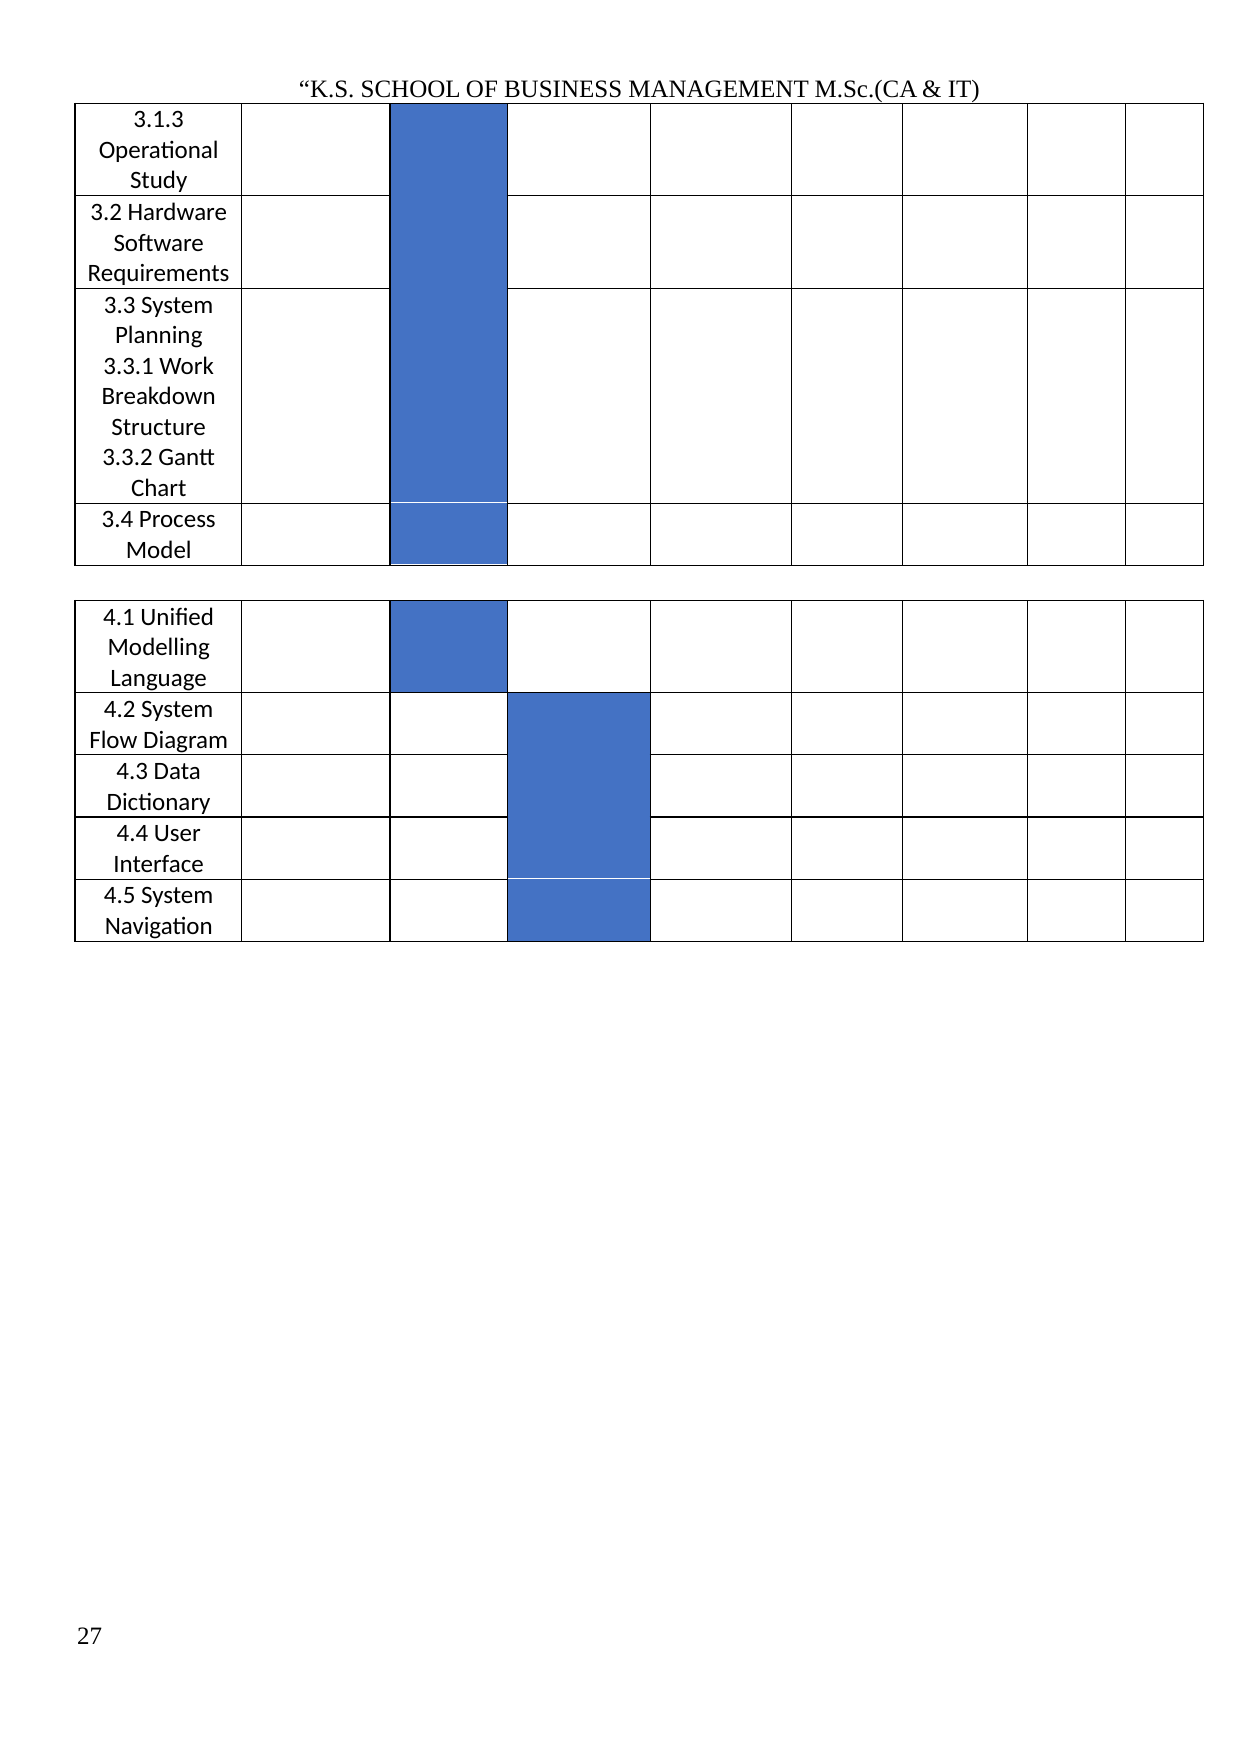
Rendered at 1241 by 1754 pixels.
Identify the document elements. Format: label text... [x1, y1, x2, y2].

table_cell [391, 288, 507, 502]
table_cell [651, 693, 791, 754]
table_cell [792, 818, 902, 878]
table_cell [391, 693, 507, 754]
table_cell [651, 196, 791, 288]
table_cell [1126, 693, 1203, 754]
table_header [242, 601, 389, 692]
table_cell [1028, 196, 1125, 288]
table_cell [391, 195, 507, 288]
table_cell [242, 289, 389, 502]
table_cell [1028, 289, 1125, 502]
table_cell [903, 880, 1027, 941]
table_cell 4.2 System Flow Diagram [76, 693, 241, 754]
table_header [508, 104, 650, 195]
table_cell [508, 879, 650, 941]
table_cell [242, 755, 389, 816]
table_cell [792, 289, 902, 502]
table_cell 4.3 Data Dictionary [76, 755, 241, 816]
table_header [1028, 104, 1125, 195]
table_header [651, 601, 791, 692]
table_cell [1126, 818, 1203, 878]
table_cell [1126, 289, 1203, 502]
table_header [792, 104, 902, 195]
table_header 4.1 Unified Modelling Language [76, 601, 241, 692]
table_header [242, 104, 389, 195]
table_cell 4.4 User Interface [76, 818, 241, 878]
table_header [903, 601, 1027, 692]
table_cell [508, 816, 650, 878]
table_cell [242, 504, 389, 564]
table_header [508, 601, 650, 692]
table_cell [508, 693, 650, 754]
table_cell 3.3 System Planning 3.3.1 Work Breakdown Structure 3.3.2 Gantt Chart [76, 289, 241, 502]
table_cell [651, 880, 791, 941]
table_cell [1126, 880, 1203, 941]
table_cell [391, 503, 507, 564]
table_cell [242, 818, 389, 878]
table_header [1126, 104, 1203, 195]
table_header [651, 104, 791, 195]
table_cell [651, 504, 791, 564]
table_cell [903, 196, 1027, 288]
table_cell [508, 504, 650, 564]
table_cell 4.5 System Navigation [76, 880, 241, 941]
table_cell 3.2 Hardware Software Requirements [76, 196, 241, 288]
table_header [903, 104, 1027, 195]
table_cell [391, 818, 507, 878]
table_cell [1028, 818, 1125, 878]
table_cell [792, 504, 902, 564]
table_cell [903, 755, 1027, 816]
table_cell [651, 289, 791, 502]
table_header [391, 601, 507, 692]
table_cell [903, 693, 1027, 754]
table_cell [391, 755, 507, 816]
table_header [391, 104, 507, 195]
table_cell [903, 818, 1027, 878]
table_header [1126, 601, 1203, 692]
table_cell [242, 196, 389, 288]
table_cell [391, 880, 507, 941]
table_cell [1028, 504, 1125, 564]
table_cell [1126, 196, 1203, 288]
table_cell [1126, 504, 1203, 564]
table_cell [242, 880, 389, 941]
table_cell [651, 755, 791, 816]
table_cell [1126, 755, 1203, 816]
table_cell [903, 504, 1027, 564]
table_cell [792, 880, 902, 941]
table_cell [508, 289, 650, 502]
table_cell [242, 693, 389, 754]
table_cell [792, 755, 902, 816]
table_cell [1028, 755, 1125, 816]
table_cell 3.4 Process Model [76, 504, 241, 564]
table_cell [508, 754, 650, 816]
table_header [76, 104, 241, 195]
table_cell [1028, 693, 1125, 754]
table_cell [792, 196, 902, 288]
table_cell [903, 289, 1027, 502]
table_cell [508, 196, 650, 288]
table_cell [792, 693, 902, 754]
table_cell [1028, 880, 1125, 941]
table_cell [651, 818, 791, 878]
table_header [1028, 601, 1125, 692]
table_header [792, 601, 902, 692]
